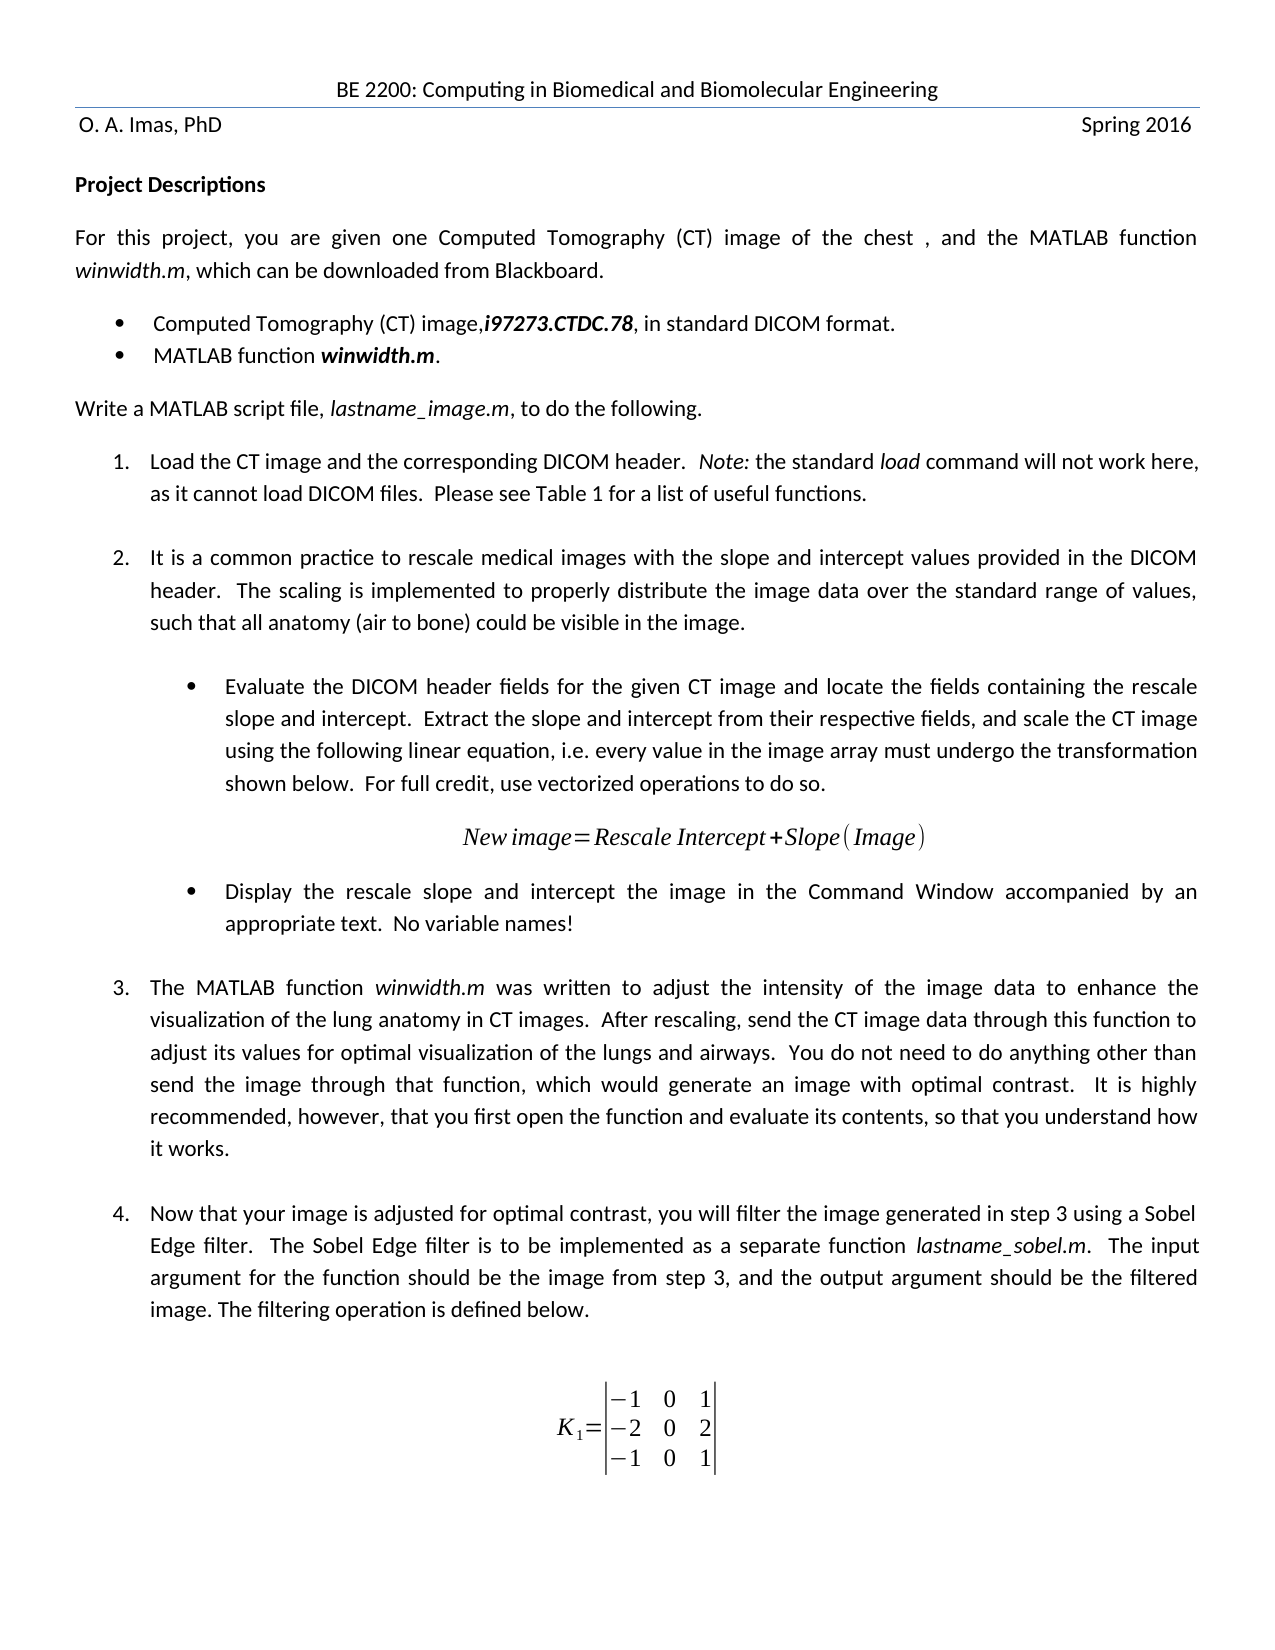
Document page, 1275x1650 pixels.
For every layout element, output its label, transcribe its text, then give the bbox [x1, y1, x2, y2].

list Computed Tomography (CT) image,i97273.CTDC.78, in standard DICOM format. [116, 309, 1200, 337]
list MATLAB function winwidth.m. [116, 341, 1200, 369]
text Write a MATLAB script file, lastname_image.m, to do the following. [75, 394, 1200, 422]
list Now that your image is adjusted for optimal contrast, you will filter the image generated in step 3 using a Sobel Edge filter. The Sobel Edge filter is to be implemented as a separate function lastname_sobel.m. The input argument for the function should be the image from step 3, and the output argument should be the filtered image. The filtering operation is defined below. [112, 1199, 1200, 1323]
list It is a common practice to rescale medical images with the slope and intercept values provided in the DICOM header. The scaling is implemented to properly distribute the image data over the standard range of values, such that all anatomy (air to bone) could be visible in the image. [112, 543, 1200, 636]
list The MATLAB function winwidth.m was written to adjust the intensity of the image data to enhance the visualization of the lung anatomy in CT images. After rescaling, send the CT image data through this function to adjust its values for optimal visualization of the lungs and airways. You do not need to do anything other than send the image through that function, which would generate an image with optimal contrast. It is highly recommended, however, that you first open the function and evaluate its contents, so that you understand how it works. [112, 973, 1200, 1162]
text For this project, you are given one Computed Tomography (CT) image of the chest , and the MATLAB function winwidth.m, which can be downloaded from Blackboard. [75, 223, 1200, 284]
list Load the CT image and the corresponding DICOM header. Note: the standard load command will not work here, as it cannot load DICOM files. Please see Table 1 for a list of useful functions. [112, 447, 1200, 507]
list Evaluate the DICOM header fields for the given CT image and locate the fields containing the rescale slope and intercept. Extract the slope and intercept from their respective fields, and scale the CT image using the following linear equation, i.e. every value in the image array must undergo the transformation shown below. For full credit, use vectorized operations to do so. [187, 672, 1200, 797]
text Project Descriptions [75, 171, 1200, 198]
list Display the rescale slope and intercept the image in the Command Window accompanied by an appropriate text. No variable names! [187, 877, 1200, 937]
